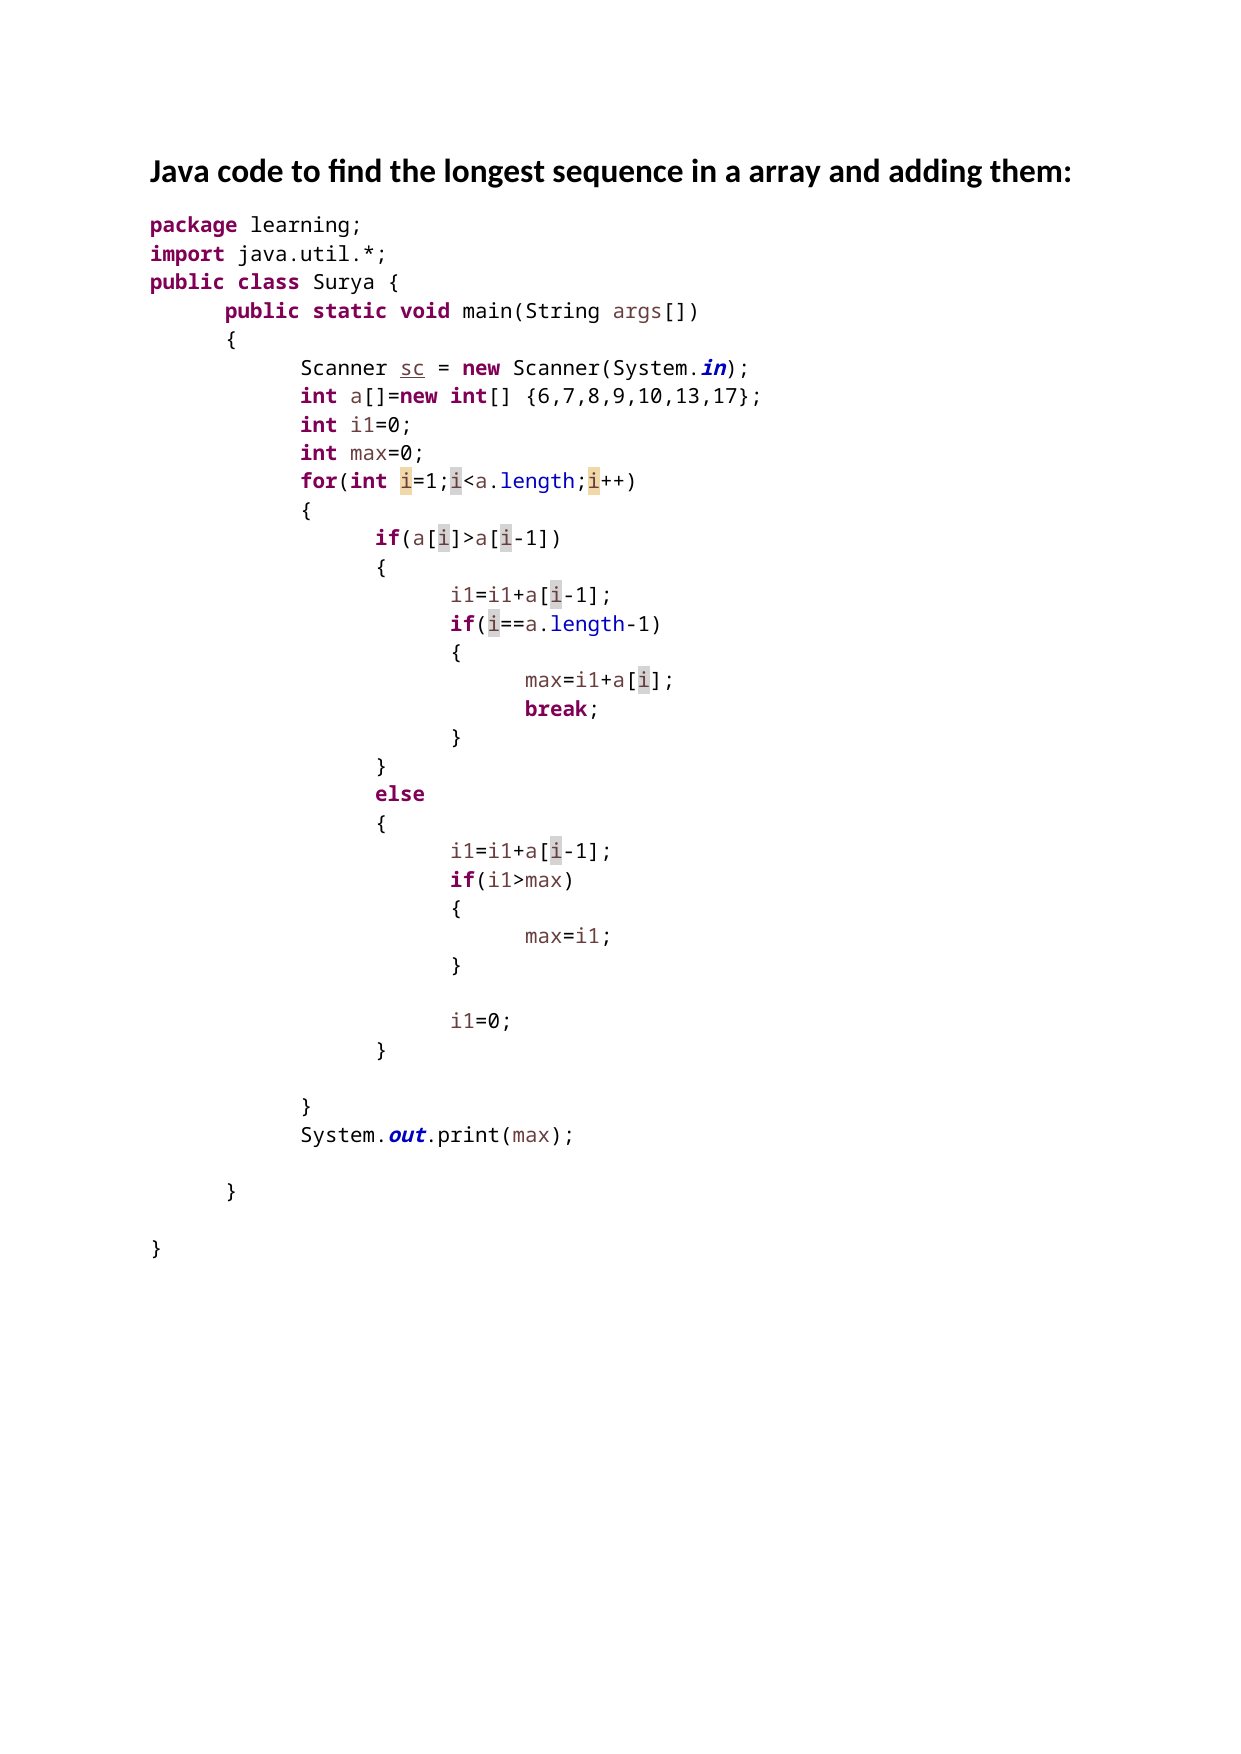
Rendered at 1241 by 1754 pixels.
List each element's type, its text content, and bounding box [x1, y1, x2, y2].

text import java.util.*; [150, 239, 1090, 267]
text Scanner sc = new Scanner(System.in); [150, 353, 1090, 381]
text for(int i=1;i<a.length;i++) [600, 467, 1090, 495]
text { [150, 552, 1090, 580]
text int max=0; [150, 438, 1090, 467]
text } [150, 1091, 1090, 1120]
text max=i1+a[i]; [150, 666, 638, 694]
text } [150, 950, 1090, 978]
text i1=0; [150, 1006, 1090, 1035]
text else [150, 779, 1090, 808]
text } [150, 1035, 1090, 1063]
text } [150, 722, 1090, 751]
text public static void main(String args[]) [150, 296, 1090, 324]
text int a[]=new int[] {6,7,8,9,10,13,17}; [150, 381, 1090, 410]
text i1=i1+a[i-1]; [150, 836, 550, 865]
text for(int i=1;i<a.length;i++) [150, 467, 400, 495]
text i1=i1+a[i-1]; [562, 580, 1090, 609]
text if(i1>max) [150, 865, 1090, 893]
text int i1=0; [150, 410, 1090, 438]
text { [150, 637, 1090, 666]
text { [150, 324, 1090, 353]
text public class Surya { [150, 267, 1090, 296]
text if(i==a.length-1) [500, 609, 1090, 637]
text } [150, 1176, 1090, 1205]
text } [150, 1233, 1090, 1262]
text if(a[i]>a[i-1]) [150, 523, 1090, 552]
text System.out.print(max); [150, 1120, 1090, 1148]
text i1=i1+a[i-1]; [562, 836, 1090, 865]
text max=i1+a[i]; [650, 666, 1090, 694]
text { [150, 893, 1090, 922]
text break; [150, 694, 1090, 722]
text if(i==a.length-1) [150, 609, 488, 637]
text Java code to find the longest sequence in a array and adding them: [150, 150, 1090, 191]
text max=i1; [150, 922, 1090, 950]
text { [150, 808, 1090, 836]
text } [150, 751, 1090, 779]
text { [150, 495, 1090, 523]
text for(int i=1;i<a.length;i++) [462, 467, 588, 495]
text package learning; [150, 211, 1090, 239]
text i1=i1+a[i-1]; [150, 580, 550, 609]
